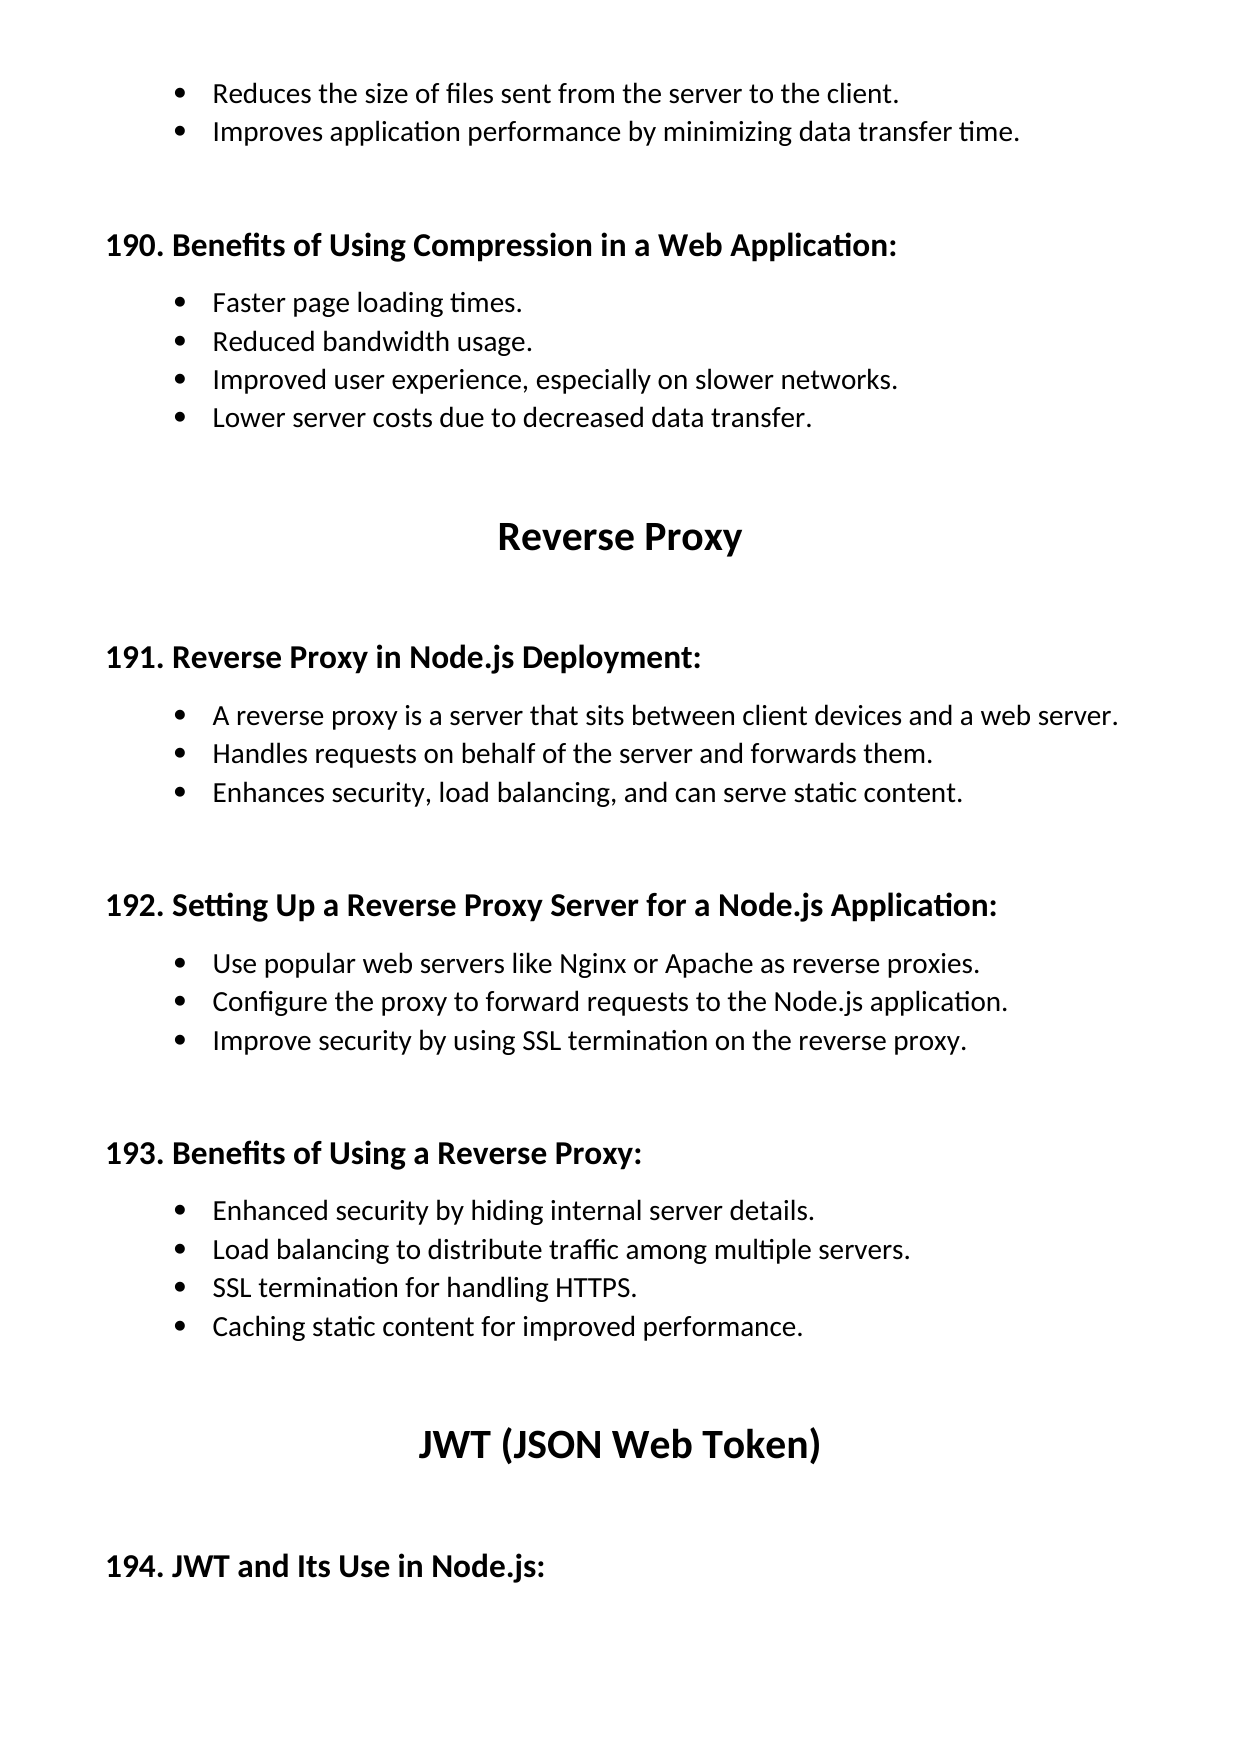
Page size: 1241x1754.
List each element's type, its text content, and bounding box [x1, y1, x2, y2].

list Enhanced security by hiding internal server details. [175, 1192, 1135, 1228]
list Reduces the size of files sent from the server to the client. [175, 75, 1135, 111]
list Enhances security, load balancing, and can serve static content. [175, 774, 1135, 809]
list Reduced bandwidth usage. [175, 323, 1135, 358]
list Load balancing to distribute traffic among multiple servers. [175, 1231, 1135, 1267]
text 192. Setting Up a Reverse Proxy Server for a Node.js Application: [105, 884, 1135, 925]
list Improve security by using SSL termination on the reverse proxy. [175, 1022, 1135, 1057]
text Reverse Proxy [105, 510, 1135, 561]
list Improves application performance by minimizing data transfer time. [175, 113, 1135, 149]
list Configure the proxy to forward requests to the Node.js application. [175, 983, 1135, 1019]
list SSL termination for handling HTTPS. [175, 1269, 1135, 1305]
list Caching static content for improved performance. [175, 1308, 1135, 1343]
list Improved user experience, especially on slower networks. [175, 361, 1135, 397]
list Use popular web servers like Nginx or Apache as reverse proxies. [175, 945, 1135, 980]
text 190. Benefits of Using Compression in a Web Application: [105, 224, 1135, 264]
text 194. JWT and Its Use in Node.js: [105, 1545, 1135, 1585]
text 193. Benefits of Using a Reverse Proxy: [105, 1132, 1135, 1173]
text 191. Reverse Proxy in Node.js Deployment: [105, 636, 1135, 677]
list Lower server costs due to decreased data transfer. [175, 399, 1135, 435]
text JWT (JSON Web Token) [105, 1418, 1135, 1469]
list A reverse proxy is a server that sits between client devices and a web server. [175, 697, 1135, 733]
list Faster page loading times. [175, 284, 1135, 320]
list Handles requests on behalf of the server and forwards them. [175, 736, 1135, 771]
